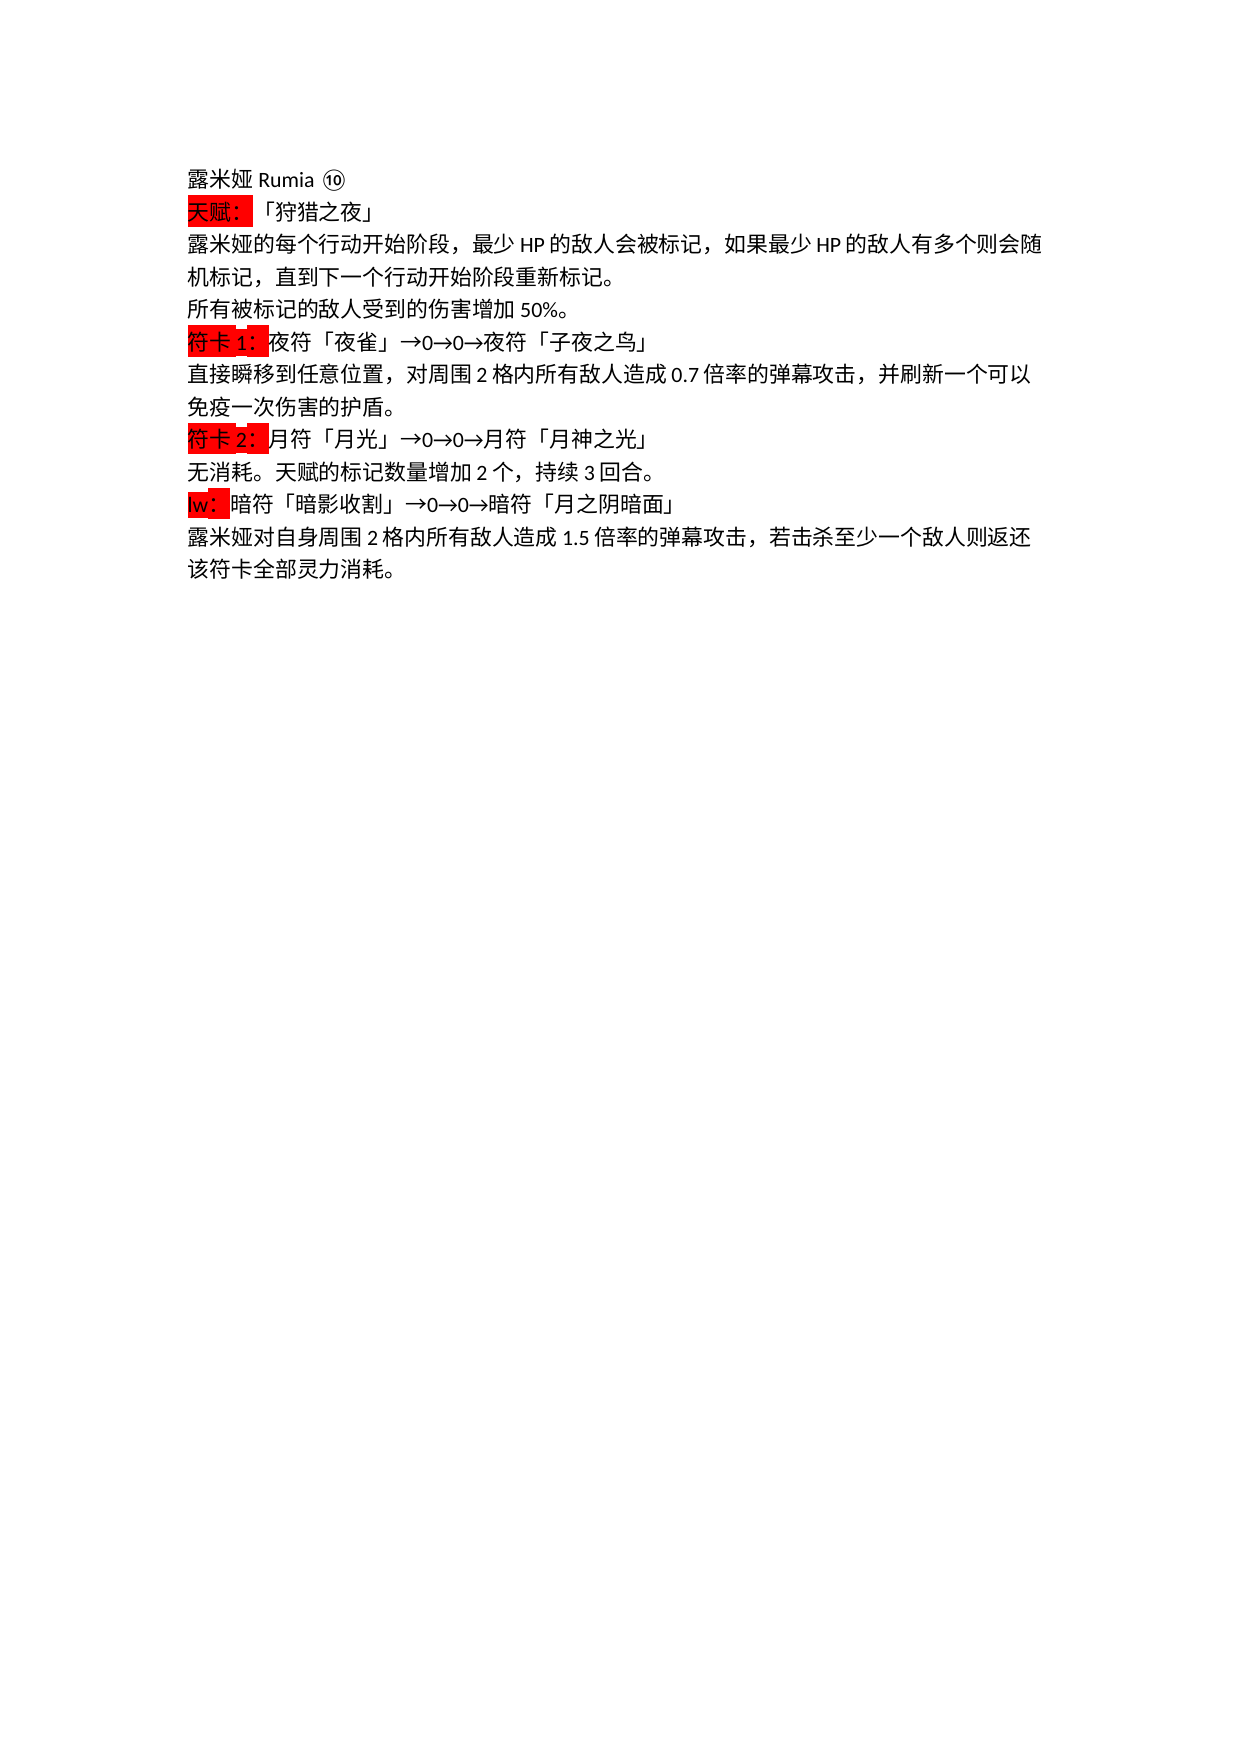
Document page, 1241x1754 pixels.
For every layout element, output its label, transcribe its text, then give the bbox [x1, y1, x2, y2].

text 露米娅 Rumia ⑩ [187, 162, 1053, 194]
text 无消耗。天赋的标记数量增加2个，持续3回合。 [187, 454, 1053, 487]
text 所有被标记的敌人受到的伤害增加50%。 [187, 292, 1053, 324]
text lw：暗符「暗影收割」→0→0→暗符「月之阴暗面」 [187, 487, 1053, 519]
text 符卡1：夜符「夜雀」→0→0→夜符「子夜之鸟」 [187, 324, 1053, 357]
text 直接瞬移到任意位置，对周围2格内所有敌人造成0.7倍率的弹幕攻击，并刷新一个可以免疫一次伤害的护盾。 [187, 357, 1053, 422]
text 露米娅的每个行动开始阶段，最少HP的敌人会被标记，如果最少HP的敌人有多个则会随机标记，直到下一个行动开始阶段重新标记。 [187, 227, 1053, 292]
text 露米娅对自身周围2格内所有敌人造成1.5倍率的弹幕攻击，若击杀至少一个敌人则返还该符卡全部灵力消耗。 [187, 519, 1053, 584]
text 天赋：「狩猎之夜」 [187, 194, 1053, 227]
text 符卡2：月符「月光」→0→0→月符「月神之光」 [187, 422, 1053, 454]
